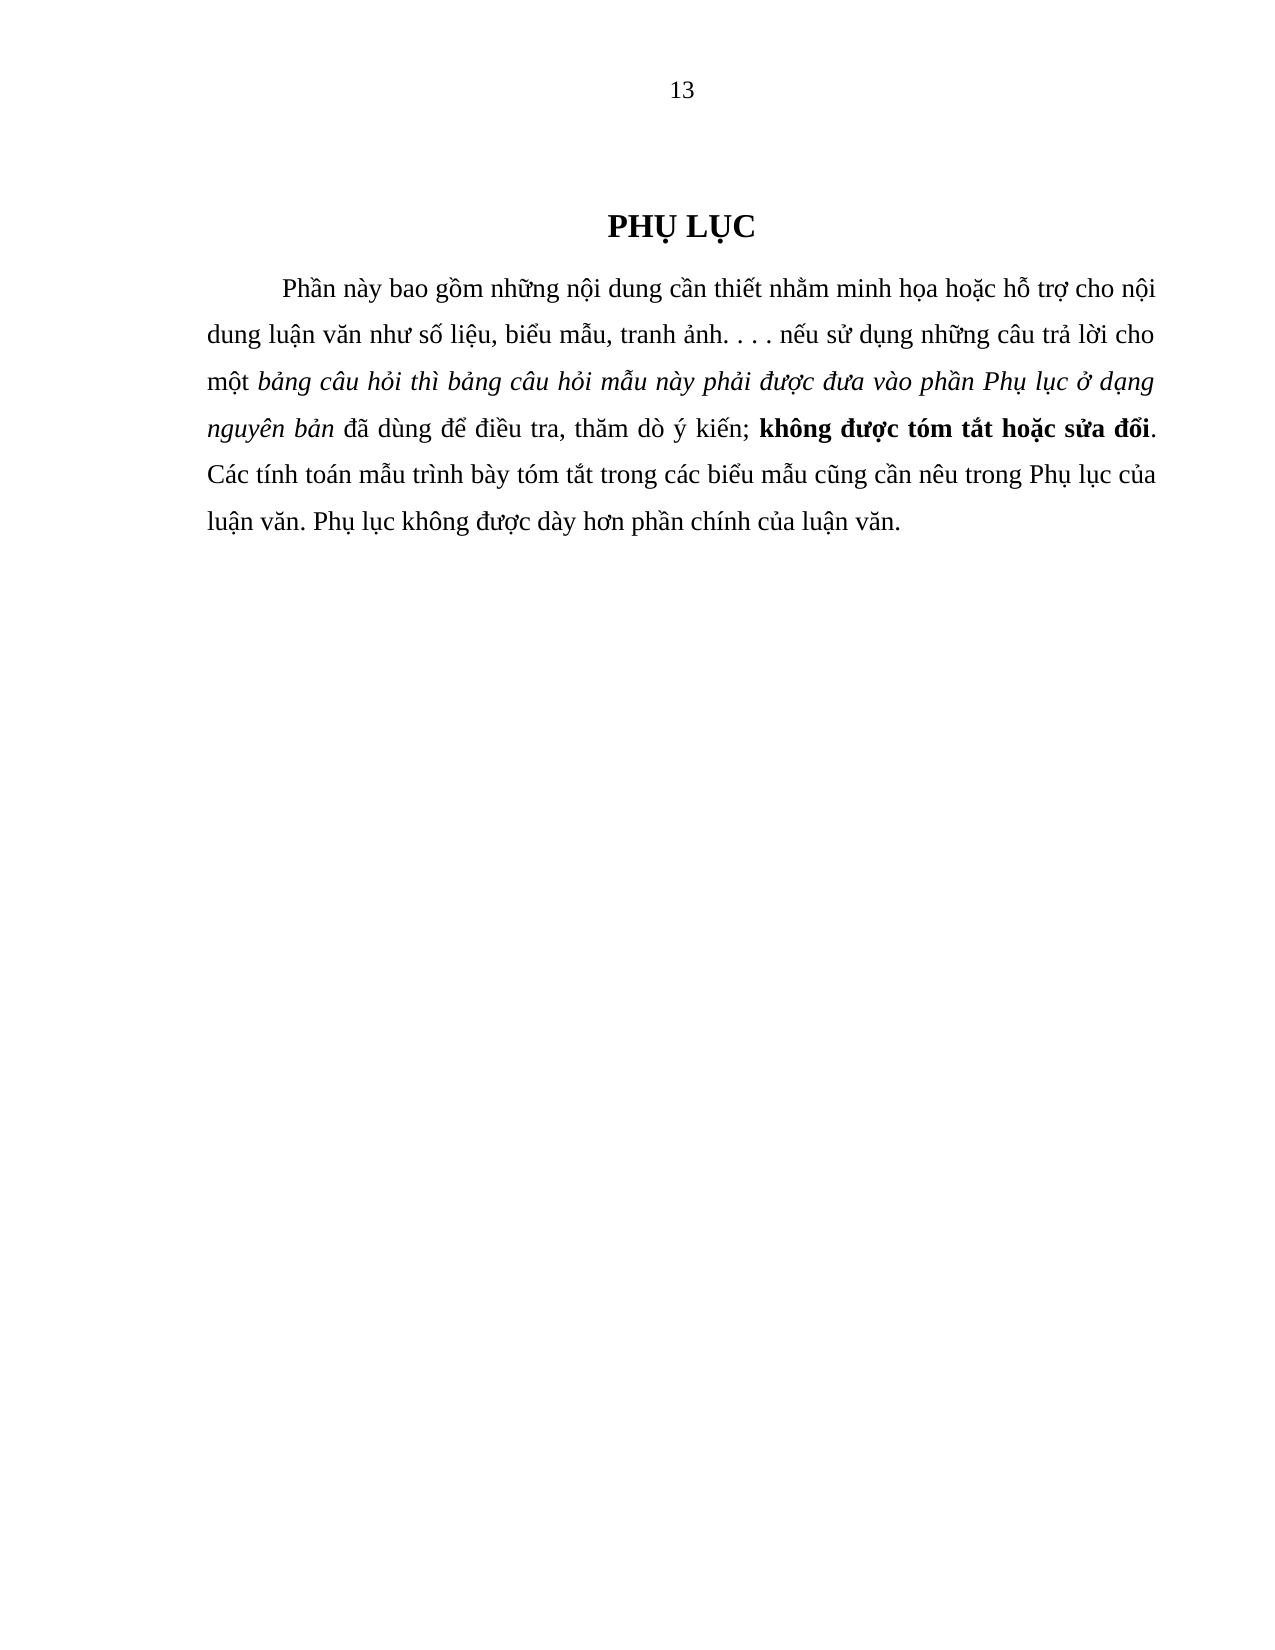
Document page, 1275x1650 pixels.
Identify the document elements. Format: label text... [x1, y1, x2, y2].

text Phần này bao gồm những nội dung cần thiết nhằm minh họa hoặc hỗ trợ cho nội dung luận văn như số liệu, biểu mẫu, tranh ảnh. . . . nếu sử dụng những câu trả lời cho một bảng câu hỏi thì bảng câu hỏi mẫu này phải được đưa vào phần Phụ lục ở dạng nguyên bản đã dùng để điều tra, thăm dò ý kiến; không được tóm tắt hoặc sửa đổi. Các tính toán mẫu trình bày tóm tắt trong các biểu mẫu cũng cần nêu trong Phụ lục của luận văn. Phụ lục không được dày hơn phần chính của luận văn. [207, 272, 1157, 536]
text PHỤ LỤC [207, 207, 1157, 245]
